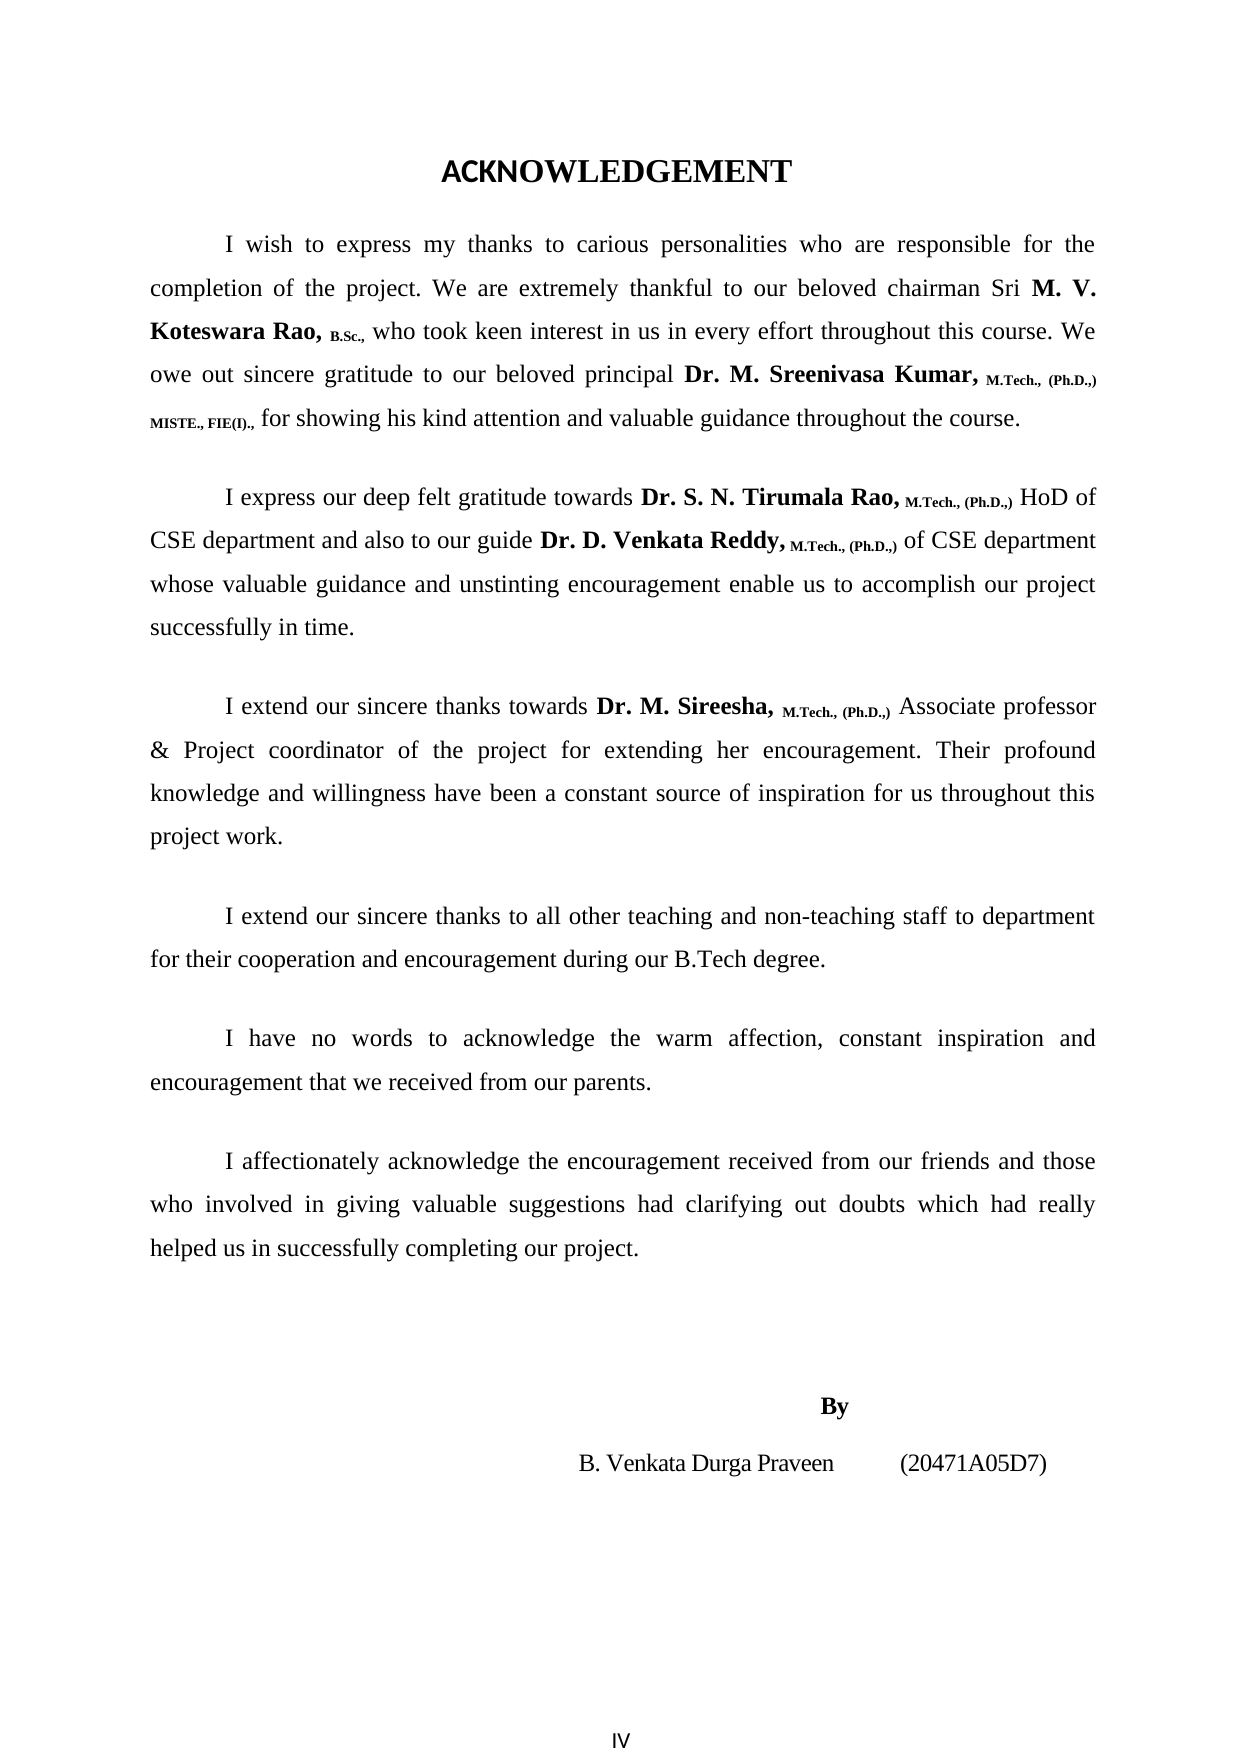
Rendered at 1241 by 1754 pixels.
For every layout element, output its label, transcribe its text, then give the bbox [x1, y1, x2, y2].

text ACKNOWLEDGEMENT [150, 150, 1084, 190]
text B. Venkata Durga Praveen (20471A05D7) [534, 1448, 1092, 1477]
text I affectionately acknowledge the encouragement received from our friends and those who involved in giving valuable suggestions had clarifying out doubts which had really helped us in successfully completing our project. [150, 1146, 1096, 1261]
text I extend our sincere thanks to all other teaching and non-teaching staff to department for their cooperation and encouragement during our B.Tech degree. [150, 901, 1096, 973]
text I extend our sincere thanks towards Dr. M. Sireesha, M.Tech., (Ph.D.,) Associate professor & Project coordinator of the project for extending her encouragement. Their profound knowledge and willingness have been a constant source of inspiration for us throughout this project work. [150, 691, 1096, 850]
text I have no words to acknowledge the warm affection, constant inspiration and encouragement that we received from our parents. [150, 1023, 1096, 1095]
text I wish to express my thanks to carious personalities who are responsible for the completion of the project. We are extremely thankful to our beloved chairman Sri M. V. Koteswara Rao, B.Sc., who took keen interest in us in every effort throughout this course. We owe out sincere gratitude to our beloved principal Dr. M. Sreenivasa Kumar, M.Tech., (Ph.D.,) MISTE., FIE(I)., for showing his kind attention and valuable guidance throughout the course. [150, 229, 1096, 432]
text I express our deep felt gratitude towards Dr. S. N. Tirumala Rao, M.Tech., (Ph.D.,) HoD of CSE department and also to our guide Dr. D. Venkata Reddy, M.Tech., (Ph.D.,) of CSE department whose valuable guidance and unstinting encouragement enable us to accomplish our project successfully in time. [150, 482, 1096, 641]
text By [534, 1391, 1092, 1420]
